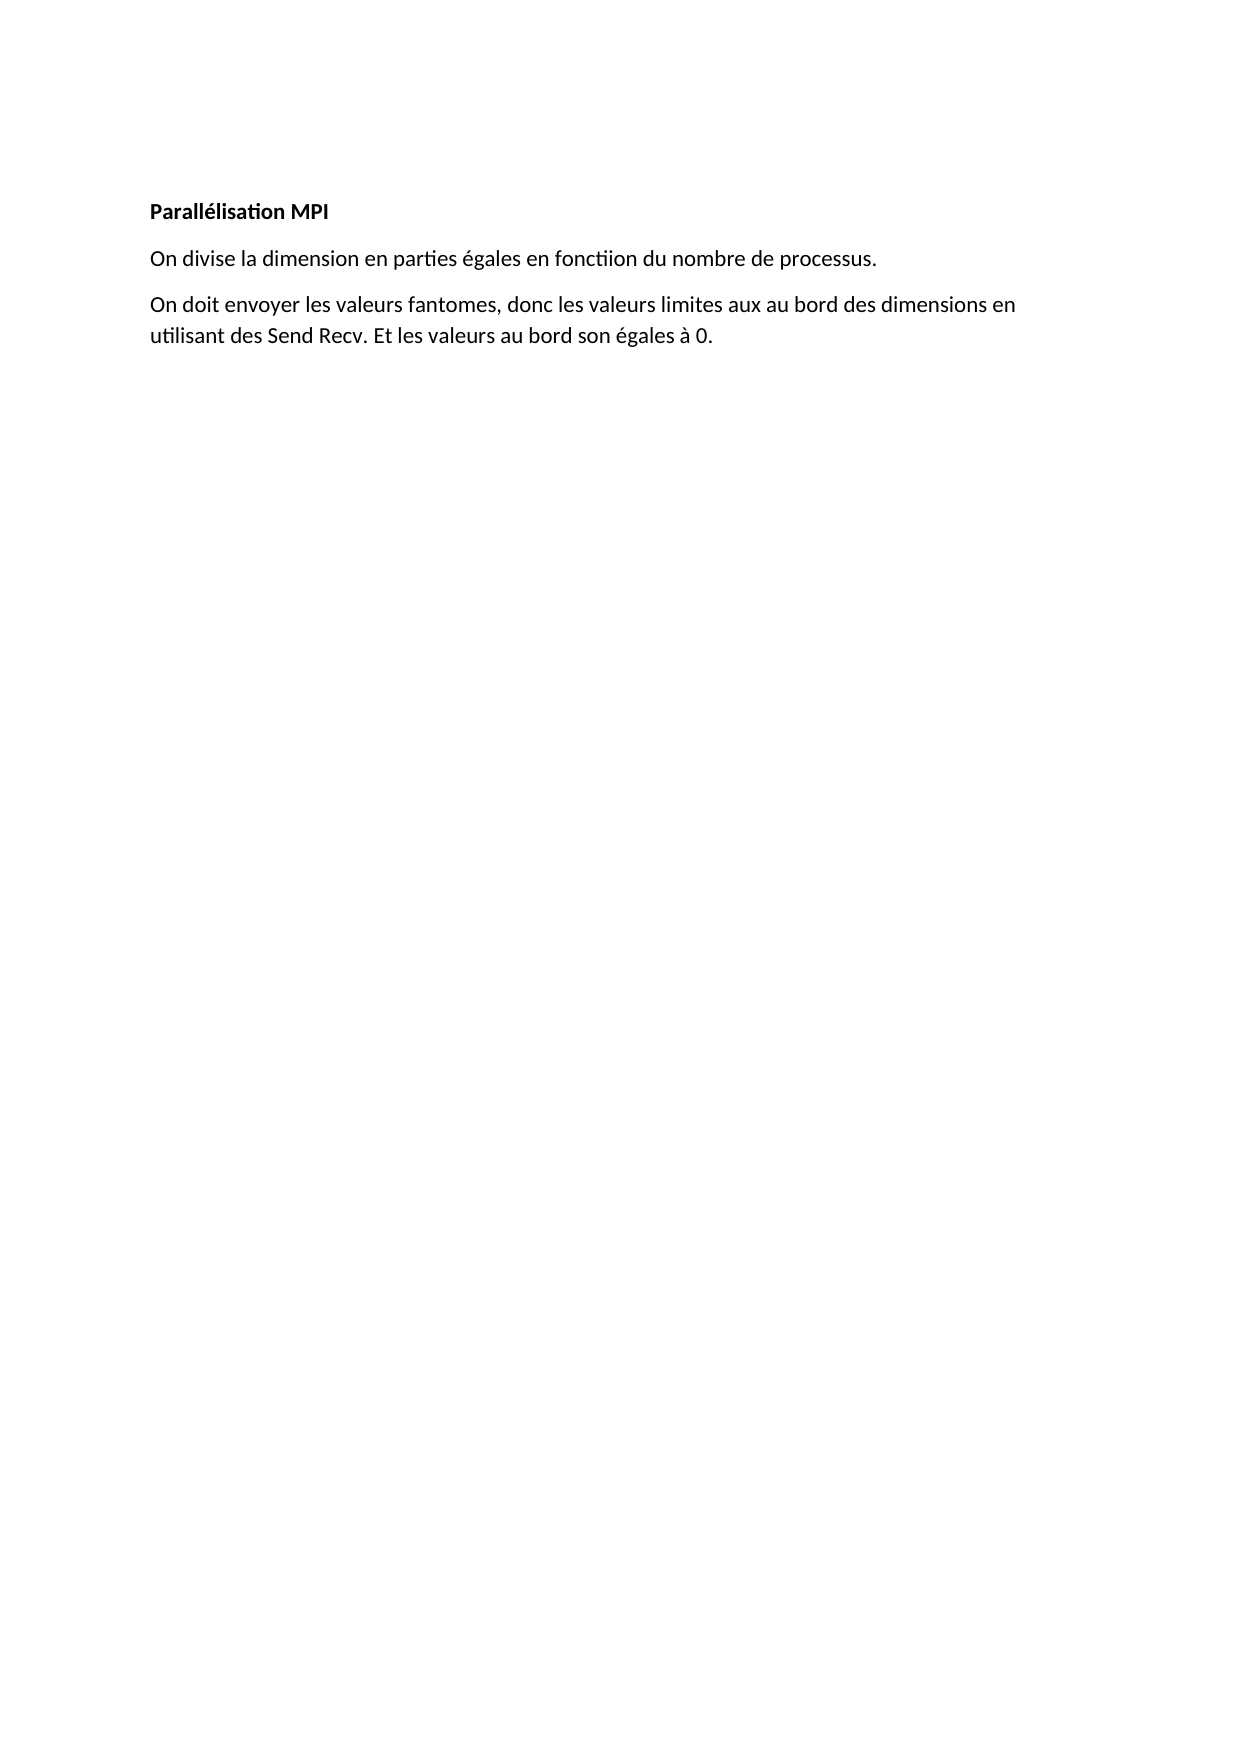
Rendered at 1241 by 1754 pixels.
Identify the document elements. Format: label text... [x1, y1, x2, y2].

text Parallélisation MPI [150, 197, 1090, 225]
text On divise la dimension en parties égales en fonctiion du nombre de processus. [150, 244, 1090, 272]
text On doit envoyer les valeurs fantomes, donc les valeurs limites aux au bord des dimensions en utilisant des Send Recv. Et les valeurs au bord son égales à 0. [150, 291, 1090, 349]
